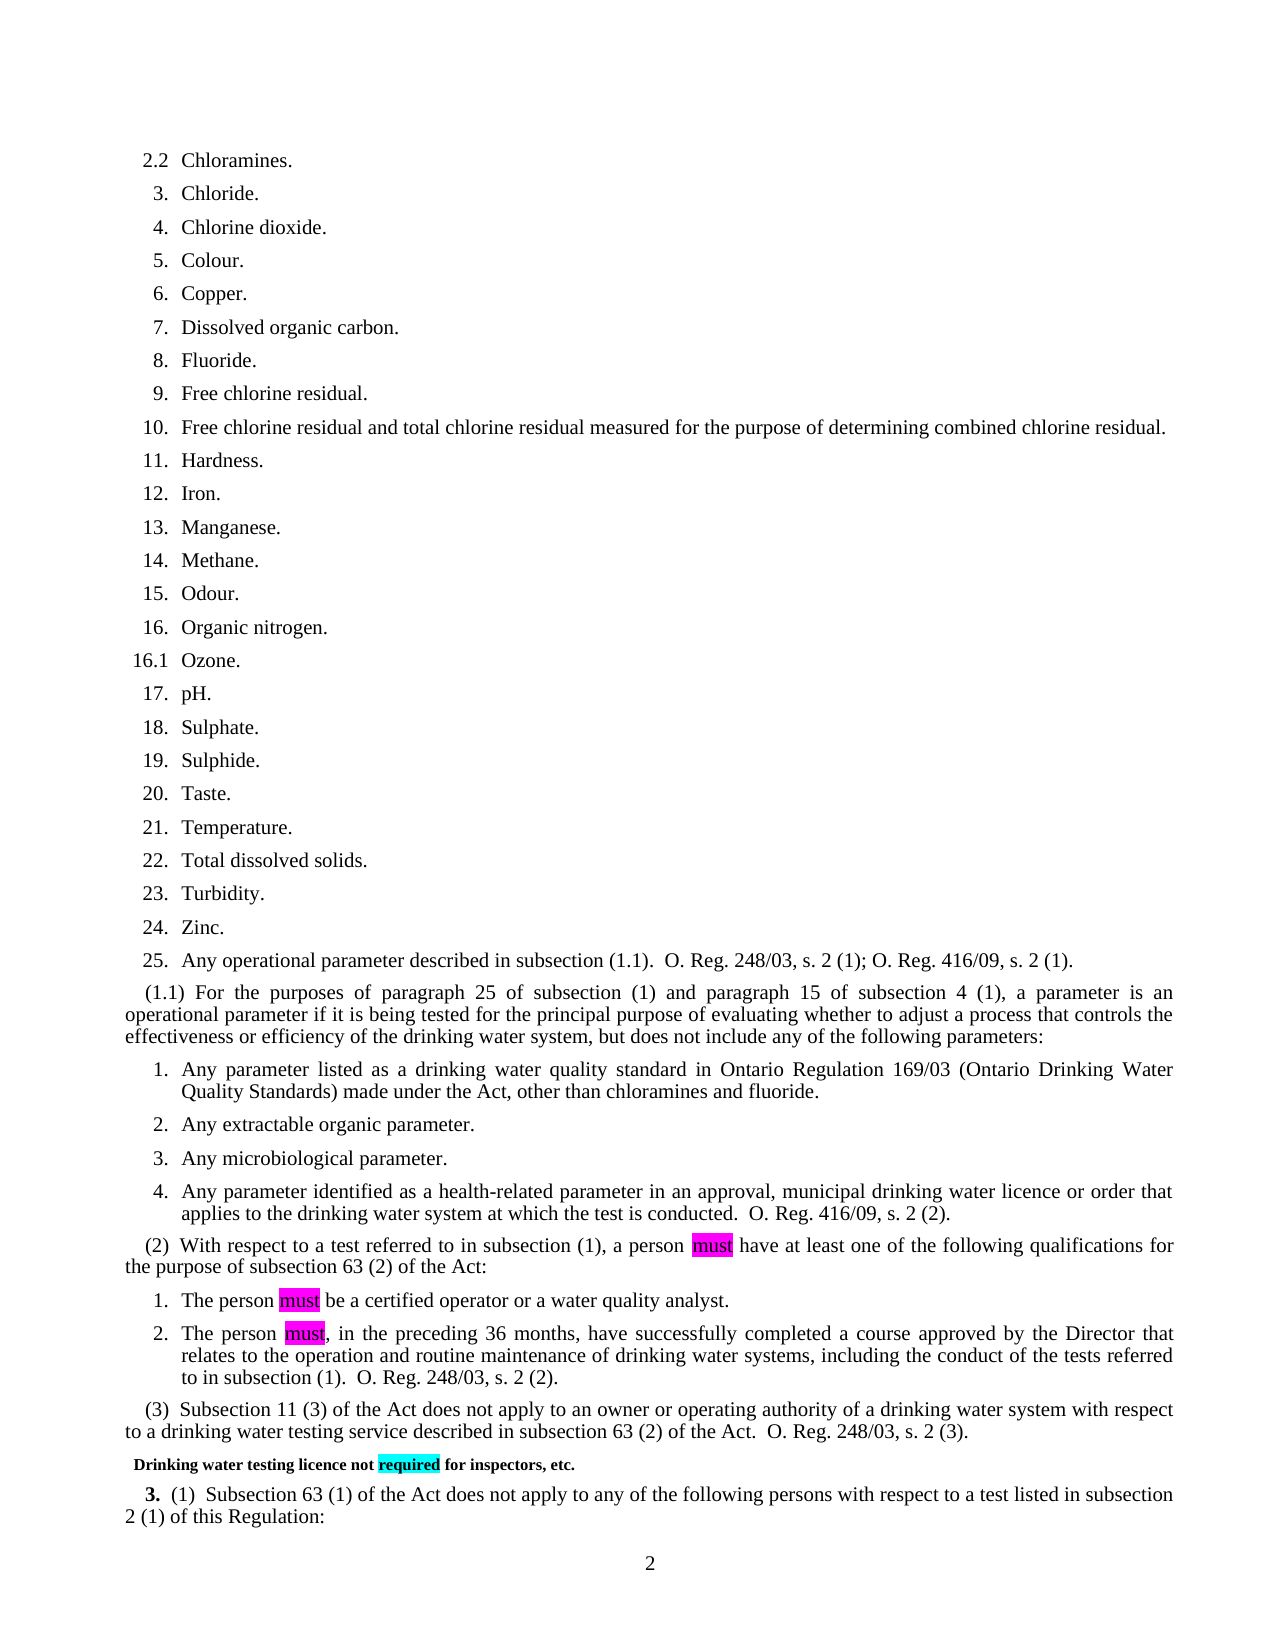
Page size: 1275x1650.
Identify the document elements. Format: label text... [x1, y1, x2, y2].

text 12. Iron. [125, 483, 1175, 505]
text Drinking water testing licence not required for inspectors, etc. [402, 1455, 1175, 1474]
text 3. Chloride. [125, 183, 1175, 205]
text 8. Fluoride. [125, 350, 1175, 372]
text 14. Methane. [125, 550, 1175, 572]
text 16. Organic nitrogen. [125, 617, 1175, 638]
text 3. Any microbiological parameter. [125, 1147, 1175, 1169]
text 16.1 Ozone. [125, 650, 1175, 672]
text 1. The person must be a certified operator or a water quality analyst. [320, 1290, 1175, 1312]
text 4. Chlorine dioxide. [125, 217, 1175, 238]
text 7. Dissolved organic carbon. [125, 317, 1175, 338]
text 2.2 Chloramines. [125, 150, 1175, 172]
text 2. The person must, in the preceding 36 months, have successfully completed a course approved by the Director that relates to the operation and routine maintenance of drinking water systems, including the conduct of the tests referred to in subsection (1). O. Reg. 248/03, s. 2 (2). [125, 1323, 1175, 1388]
text 2. Any extractable organic parameter. [125, 1114, 1175, 1136]
text Drinking water testing licence not required for inspectors, etc. [125, 1455, 398, 1474]
text 6. Copper. [125, 283, 1175, 305]
text 4. Any parameter identified as a health-related parameter in an approval, municipal drinking water licence or order that applies to the drinking water system at which the test is conducted. O. Reg. 416/09, s. 2 (2). [125, 1181, 1175, 1224]
text (3) Subsection 11 (3) of the Act does not apply to an owner or operating authority of a drinking water system with respect to a drinking water testing service described in subsection 63 (2) of the Act. O. Reg. 248/03, s. 2 (3). [125, 1399, 1175, 1442]
text 11. Hardness. [125, 450, 1175, 472]
text 21. Temperature. [125, 817, 1175, 838]
text 25. Any operational parameter described in subsection (1.1). O. Reg. 248/03, s. 2 (1); O. Reg. 416/09, s. 2 (1). [125, 950, 1175, 972]
text 19. Sulphide. [125, 750, 1175, 772]
text 3. (1) Subsection 63 (1) of the Act does not apply to any of the following persons with respect to a test listed in subsection 2 (1) of this Regulation: [125, 1484, 1175, 1528]
text 5. Colour. [125, 250, 1175, 272]
text 23. Turbidity. [125, 883, 1175, 905]
text 20. Taste. [125, 783, 1175, 805]
text (2) With respect to a test referred to in subsection (1), a person must have at least one of the following qualifications for the purpose of subsection 63 (2) of the Act: [125, 1235, 1175, 1278]
text 9. Free chlorine residual. [125, 383, 1175, 405]
text (1.1) For the purposes of paragraph 25 of subsection (1) and paragraph 15 of subsection 4 (1), a parameter is an operational parameter if it is being tested for the principal purpose of evaluating whether to adjust a process that controls the effectiveness or efficiency of the drinking water system, but does not include any of the following parameters: [125, 982, 1175, 1047]
text 13. Manganese. [125, 517, 1175, 538]
text 18. Sulphate. [125, 717, 1175, 738]
text 22. Total dissolved solids. [125, 850, 1175, 872]
text 15. Odour. [125, 583, 1175, 605]
text 17. pH. [125, 683, 1175, 705]
text 1. Any parameter listed as a drinking water quality standard in Ontario Regulation 169/03 (Ontario Drinking Water Quality Standards) made under the Act, other than chloramines and fluoride. [125, 1059, 1175, 1103]
text 10. Free chlorine residual and total chlorine residual measured for the purpose of determining combined chlorine residual. [125, 417, 1175, 438]
text 24. Zinc. [125, 917, 1175, 938]
